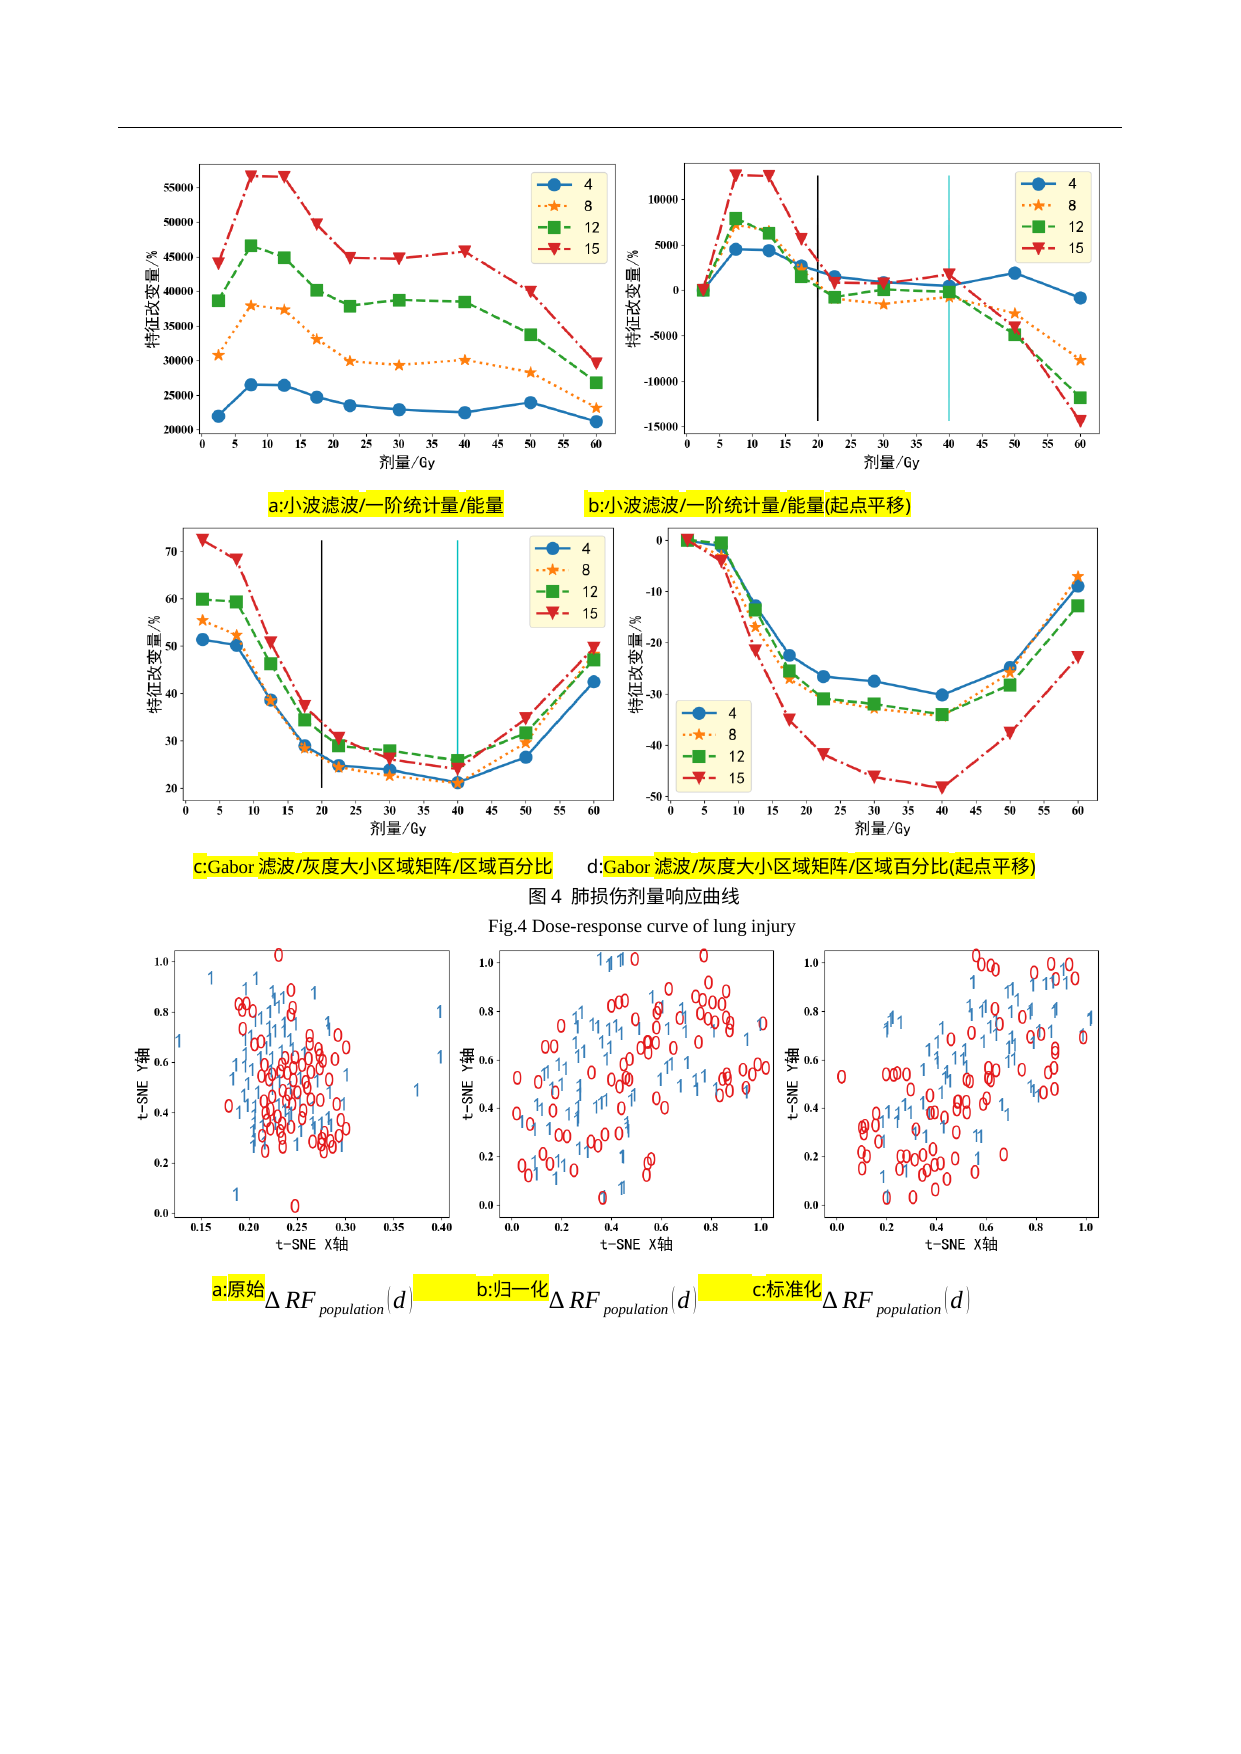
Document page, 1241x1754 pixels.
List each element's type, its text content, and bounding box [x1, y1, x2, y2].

list a:原始 b:归一化 c:标准化 [118, 1272, 1122, 1332]
text Fig.4 Dose-response curve of lung injury [118, 910, 1122, 940]
picture [135, 518, 1105, 839]
text 图4 肺损伤剂量响应曲线 [118, 880, 1122, 910]
text a:小波滤波/一阶统计量/能量 b:小波滤波/一阶统计量/能量(起点平移) [118, 489, 1122, 519]
text c:Gabor滤波/灰度大小区域矩阵/区域百分比 d:Gabor滤波/灰度大小区域矩阵/区域百分比(起点平移) [118, 850, 1122, 880]
picture [135, 157, 1105, 476]
picture [132, 940, 1108, 1259]
